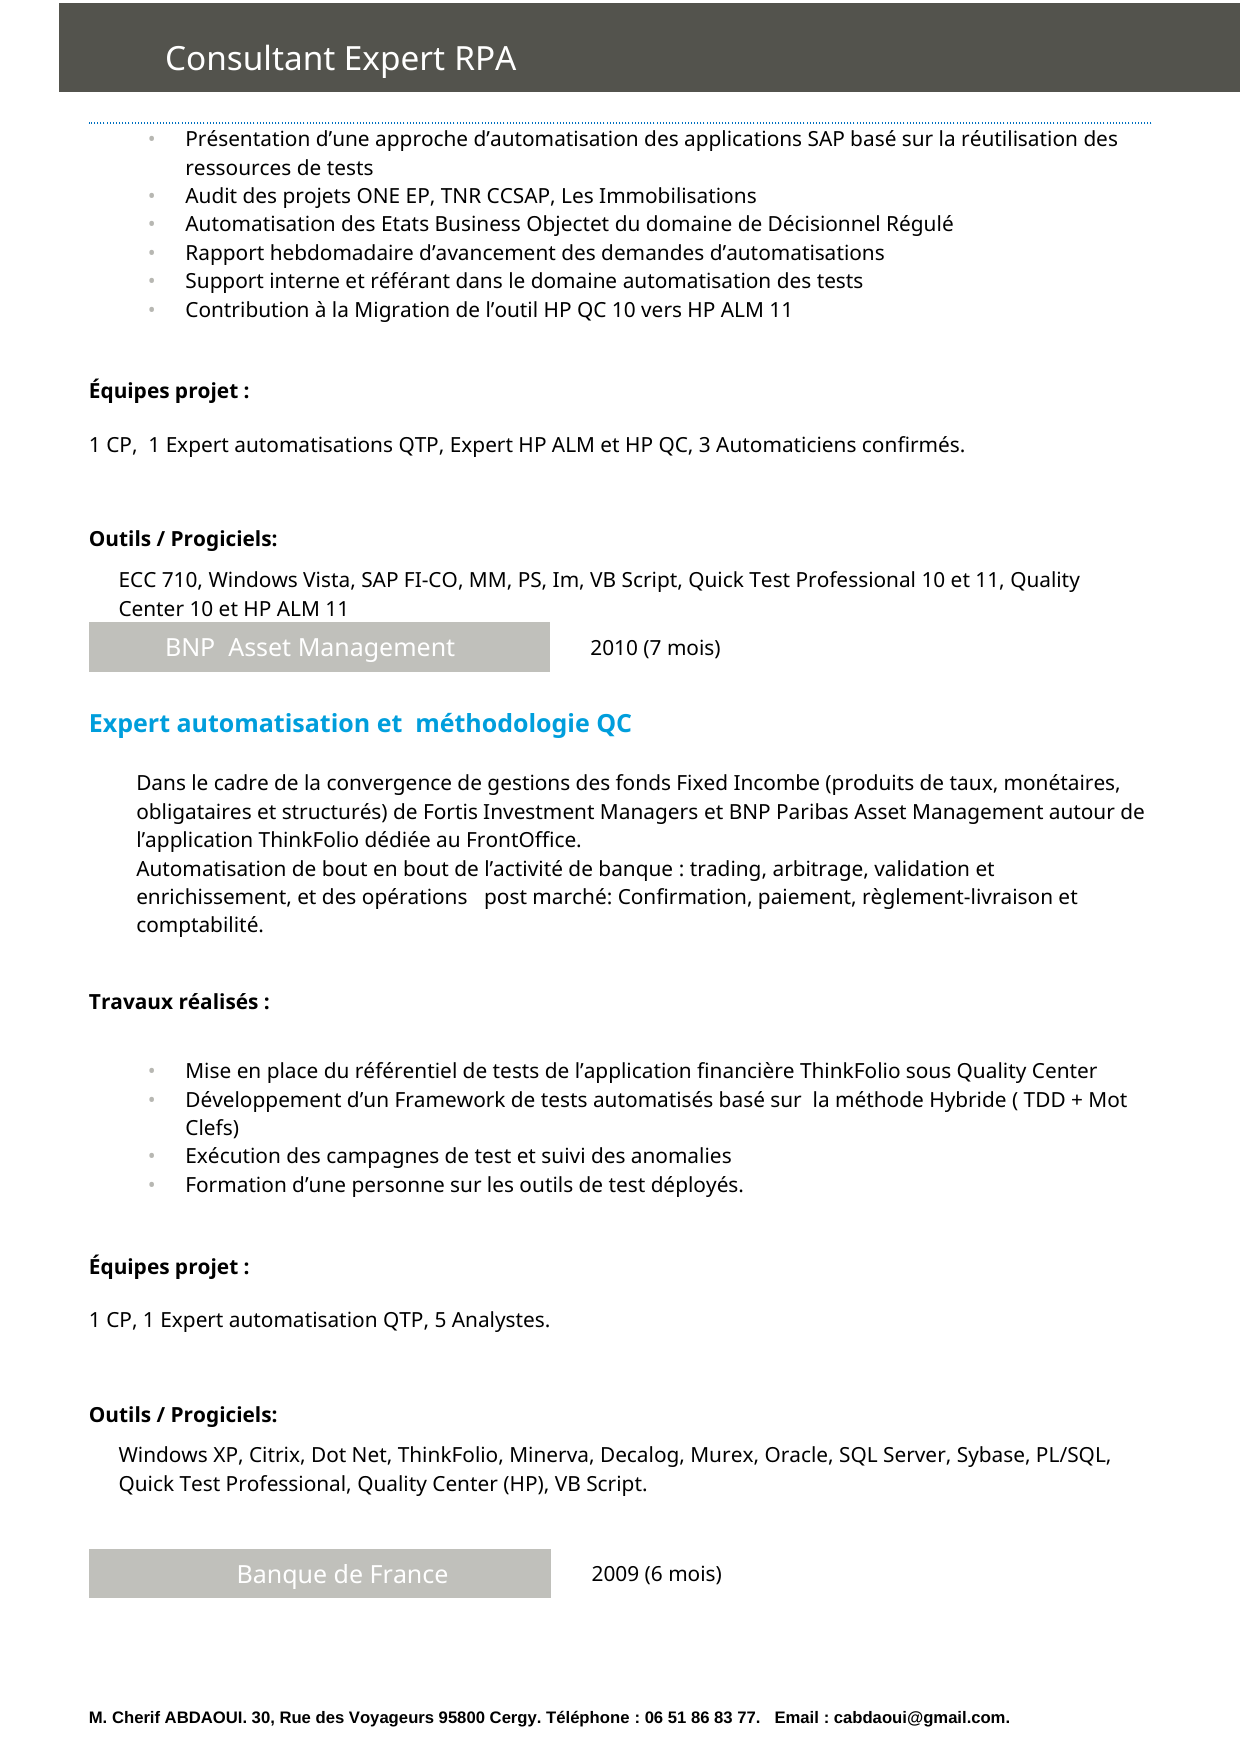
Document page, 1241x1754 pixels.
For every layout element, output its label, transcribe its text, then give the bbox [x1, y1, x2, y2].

table_header 2009 (6 mois) [551, 1549, 1152, 1598]
list Audit des projets ONE EP, TNR CCSAP, Les Immobilisations [148, 181, 1151, 209]
text Travaux réalisés : [89, 987, 1151, 1015]
list Formation d’une personne sur les outils de test déployés. [148, 1170, 1151, 1198]
text Équipes projet : [89, 377, 1151, 405]
list Support interne et référant dans le domaine automatisation des tests [148, 266, 1151, 295]
text Expert automatisation et méthodologie QC [89, 706, 1151, 740]
list Rapport hebdomadaire d’avancement des demandes d’automatisations [148, 238, 1151, 266]
list Windows XP, Citrix, Dot Net, ThinkFolio, Minerva, Decalog, Murex, Oracle, SQL Server, Sybase, PL/SQL, Quick Test Professional, Quality Center (HP), VB Script. [118, 1441, 1151, 1497]
table_header 2010 (7 mois) [550, 622, 1152, 672]
list Contribution à la Migration de l’outil HP QC 10 vers HP ALM 11 [148, 295, 1151, 323]
text 1 CP, 1 Expert automatisation QTP, 5 Analystes. [89, 1305, 1151, 1334]
text Outils / Progiciels: [89, 524, 1151, 553]
list Mise en place du référentiel de tests de l’application financière ThinkFolio sous Quality Center [148, 1056, 1151, 1085]
table_header BNP Asset Management [89, 622, 550, 672]
list Automatisation des Etats Business Objectet du domaine de Décisionnel Régulé [148, 209, 1151, 238]
table_header Banque de France [89, 1549, 551, 1598]
text ECC 710, Windows Vista, SAP FI-CO, MM, PS, Im, VB Script, Quick Test Professional 10 et 11, Quality Center 10 et HP ALM 11 [118, 565, 1151, 622]
list Dans le cadre de la convergence de gestions des fonds Fixed Incombe (produits de taux, monétaires, obligataires et structurés) de Fortis Investment Managers et BNP Paribas Asset Management autour de l’application ThinkFolio dédiée au FrontOffice. [136, 768, 1151, 854]
list Développement d’un Framework de tests automatisés basé sur la méthode Hybride ( TDD + Mot Clefs) [148, 1085, 1151, 1142]
list Présentation d’une approche d’automatisation des applications SAP basé sur la réutilisation des ressources de tests [148, 124, 1151, 181]
list Exécution des campagnes de test et suivi des anomalies [148, 1142, 1151, 1170]
text 1 CP, 1 Expert automatisations QTP, Expert HP ALM et HP QC, 3 Automaticiens confirmés. [89, 430, 1151, 458]
text Outils / Progiciels: [89, 1400, 1151, 1428]
list Automatisation de bout en bout de l’activité de banque : trading, arbitrage, validation et enrichissement, et des opérations post marché: Confirmation, paiement, règlement-livraison et comptabilité. [136, 854, 1151, 939]
text Équipes projet : [89, 1252, 1151, 1280]
